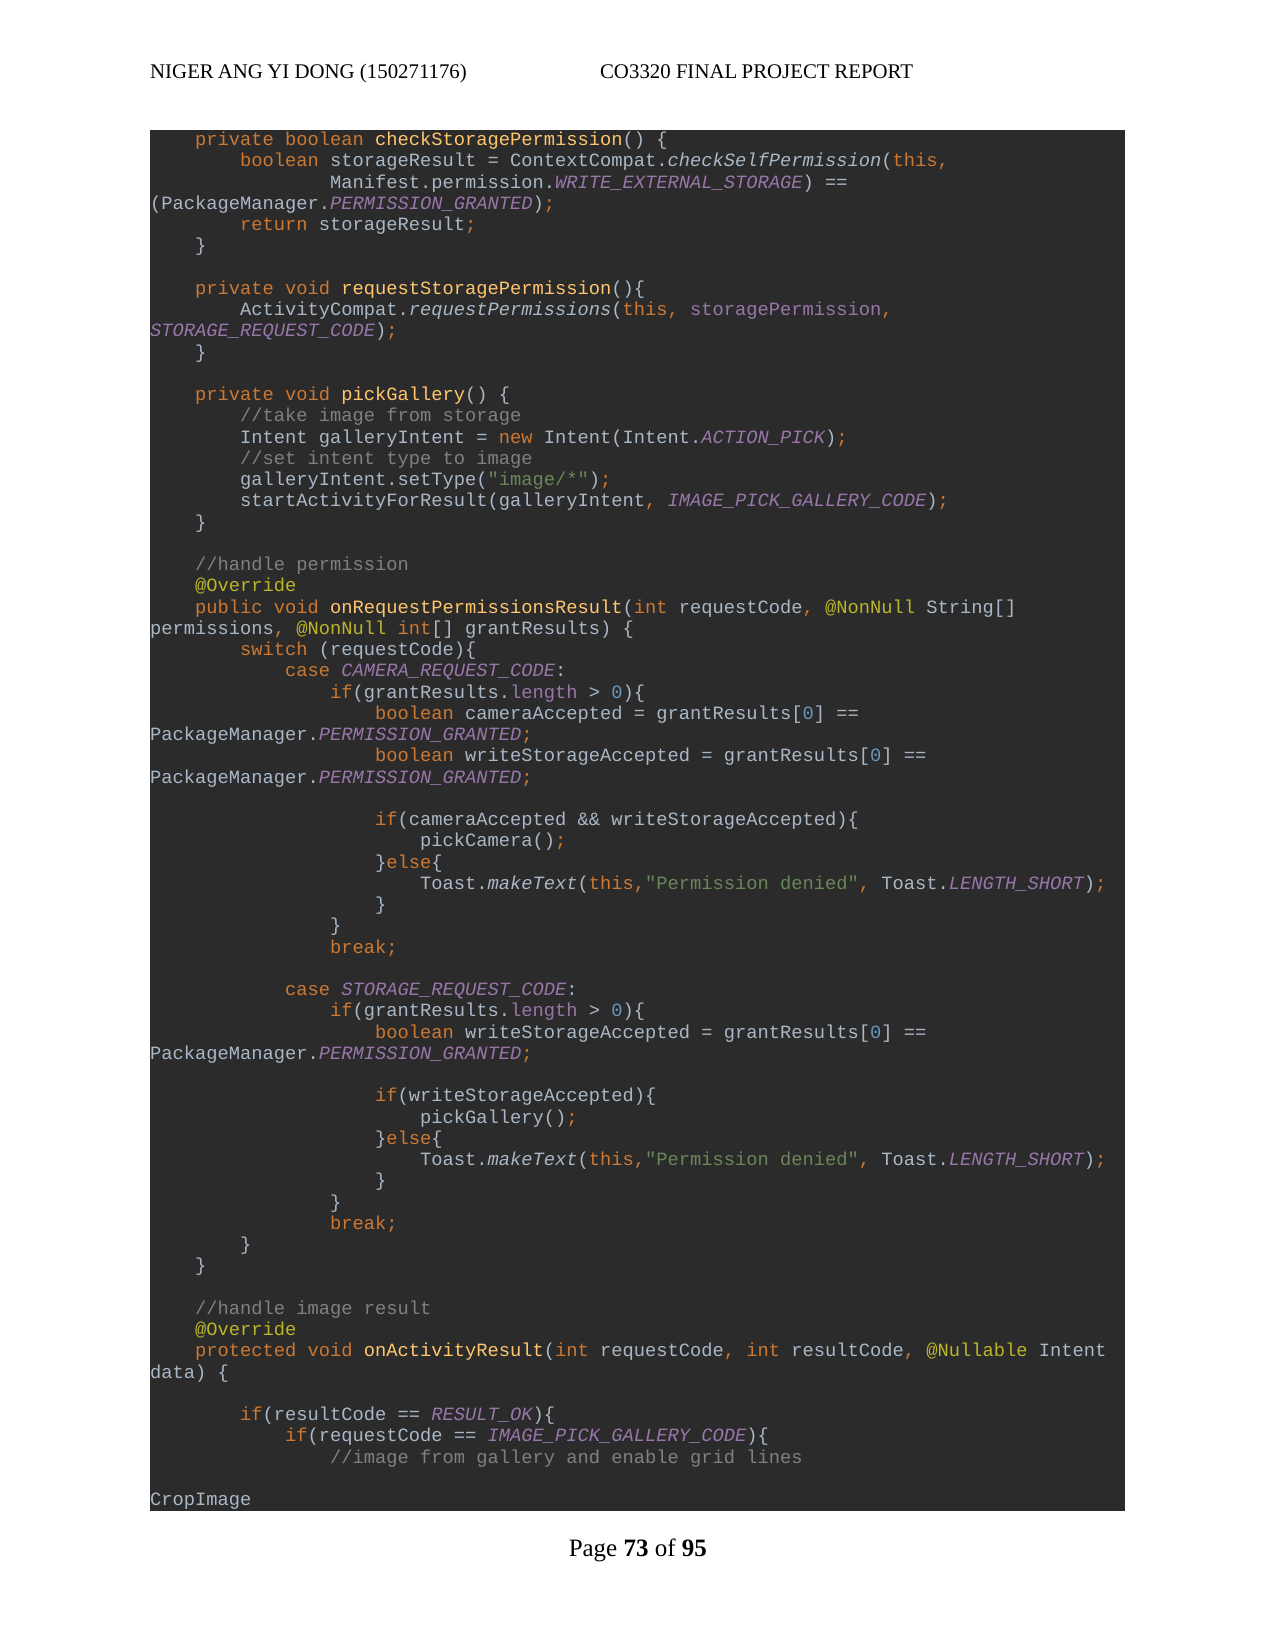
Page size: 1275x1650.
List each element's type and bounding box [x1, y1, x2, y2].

text [150, 130, 1125, 1511]
